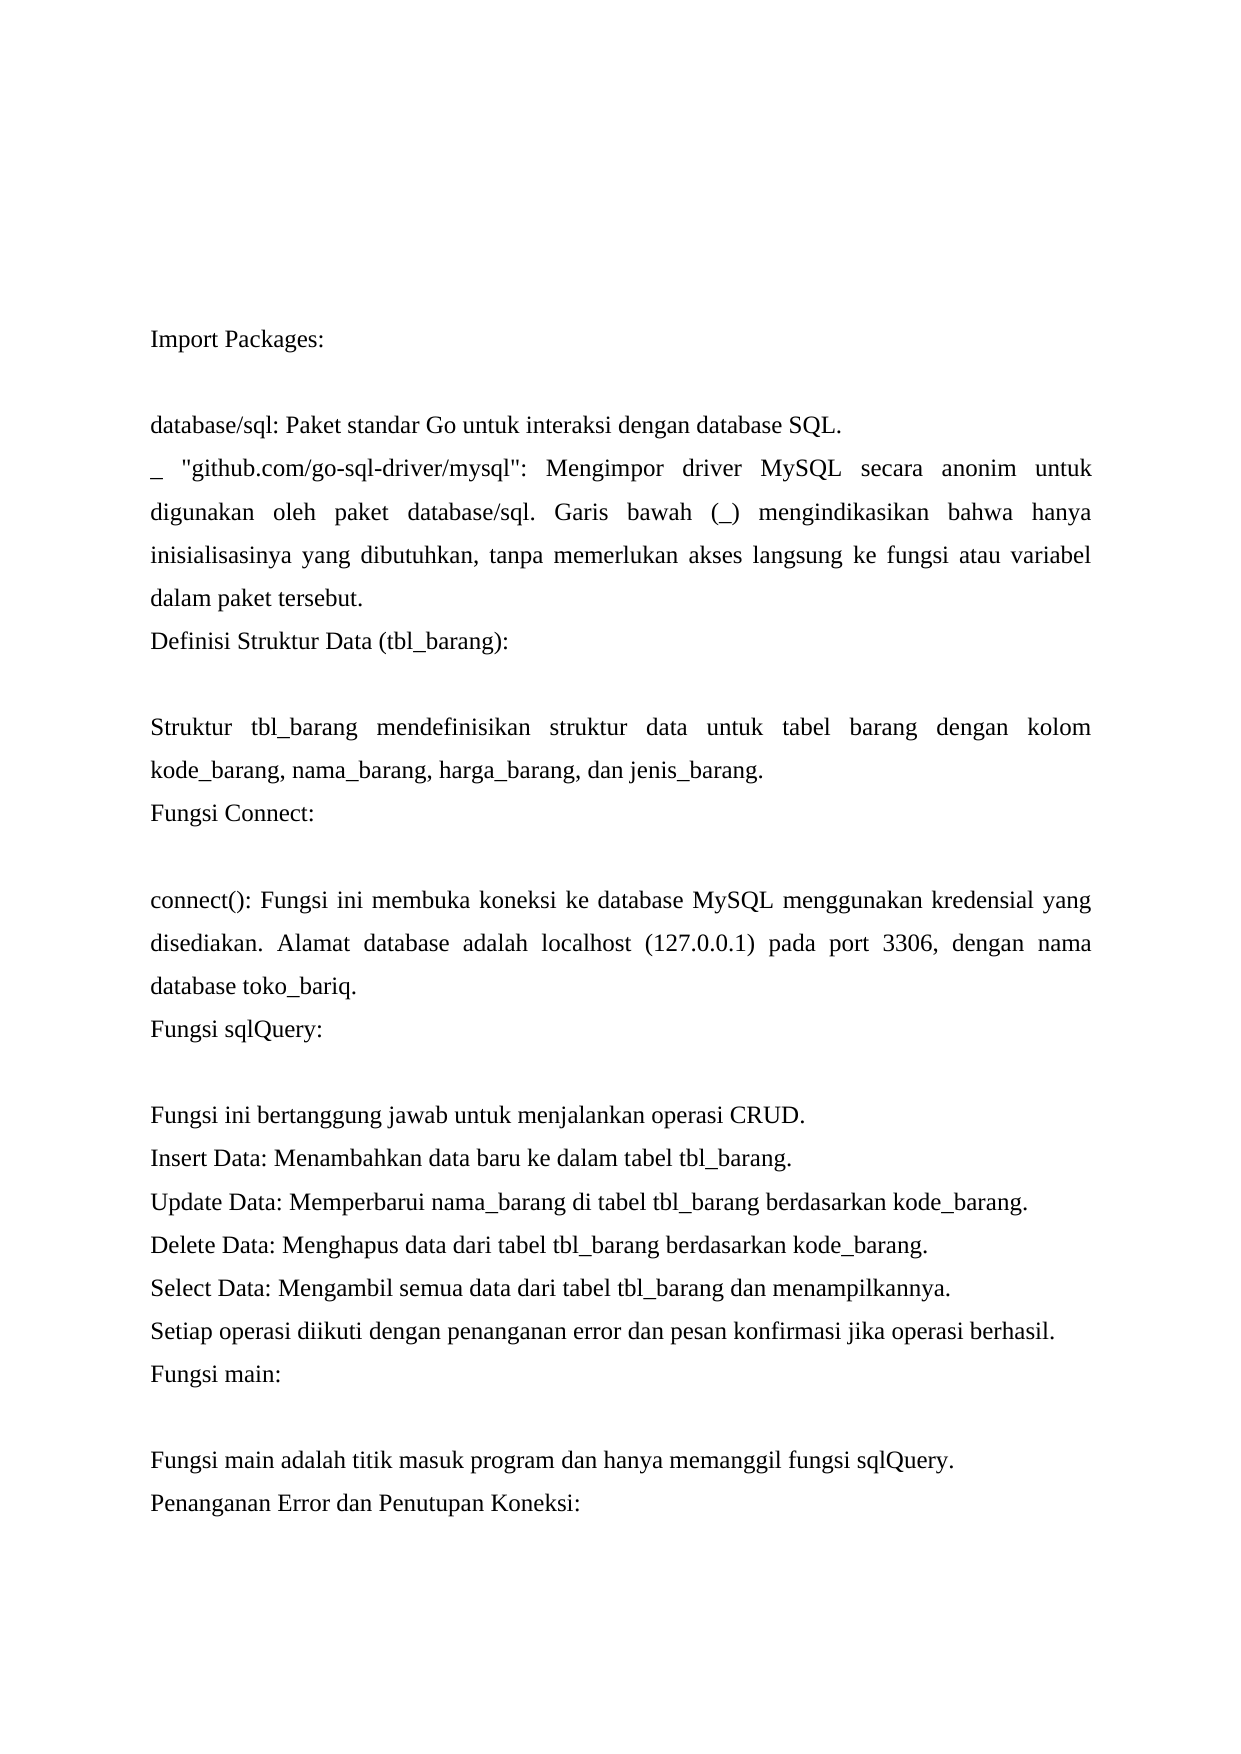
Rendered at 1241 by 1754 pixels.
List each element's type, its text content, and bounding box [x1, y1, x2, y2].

text connect(): Fungsi ini membuka koneksi ke database MySQL menggunakan kredensial yang disediakan. Alamat database adalah localhost (127.0.0.1) pada port 3306, dengan nama database toko_bariq. [150, 885, 1092, 1000]
text Insert Data: Menambahkan data baru ke dalam tabel tbl_barang. [150, 1143, 1092, 1172]
text database/sql: Paket standar Go untuk interaksi dengan database SQL. [150, 410, 1092, 439]
text Fungsi sqlQuery: [150, 1014, 1092, 1043]
text Penanganan Error dan Penutupan Koneksi: [150, 1488, 1092, 1517]
text Update Data: Memperbarui nama_barang di tabel tbl_barang berdasarkan kode_barang. [150, 1187, 1092, 1215]
text Fungsi Connect: [150, 798, 1092, 827]
text Struktur tbl_barang mendefinisikan struktur data untuk tabel barang dengan kolom kode_barang, nama_barang, harga_barang, dan jenis_barang. [150, 712, 1092, 784]
text Fungsi main adalah titik masuk program dan hanya memanggil fungsi sqlQuery. [150, 1445, 1092, 1474]
text Delete Data: Menghapus data dari tabel tbl_barang berdasarkan kode_barang. [150, 1230, 1092, 1258]
text Import Packages: [150, 324, 1092, 353]
text Select Data: Mengambil semua data dari tabel tbl_barang dan menampilkannya. [150, 1273, 1092, 1302]
text Fungsi ini bertanggung jawab untuk menjalankan operasi CRUD. [150, 1100, 1092, 1129]
text _ "github.com/go-sql-driver/mysql": Mengimpor driver MySQL secara anonim untuk digunakan oleh paket database/sql. Garis bawah (_) mengindikasikan bahwa hanya inisialisasinya yang dibutuhkan, tanpa memerlukan akses langsung ke fungsi atau variabel dalam paket tersebut. [150, 453, 1092, 612]
text Fungsi main: [150, 1359, 1092, 1388]
text Setiap operasi diikuti dengan penanganan error dan pesan konfirmasi jika operasi berhasil. [150, 1316, 1092, 1345]
text Definisi Struktur Data (tbl_barang): [150, 626, 1092, 655]
